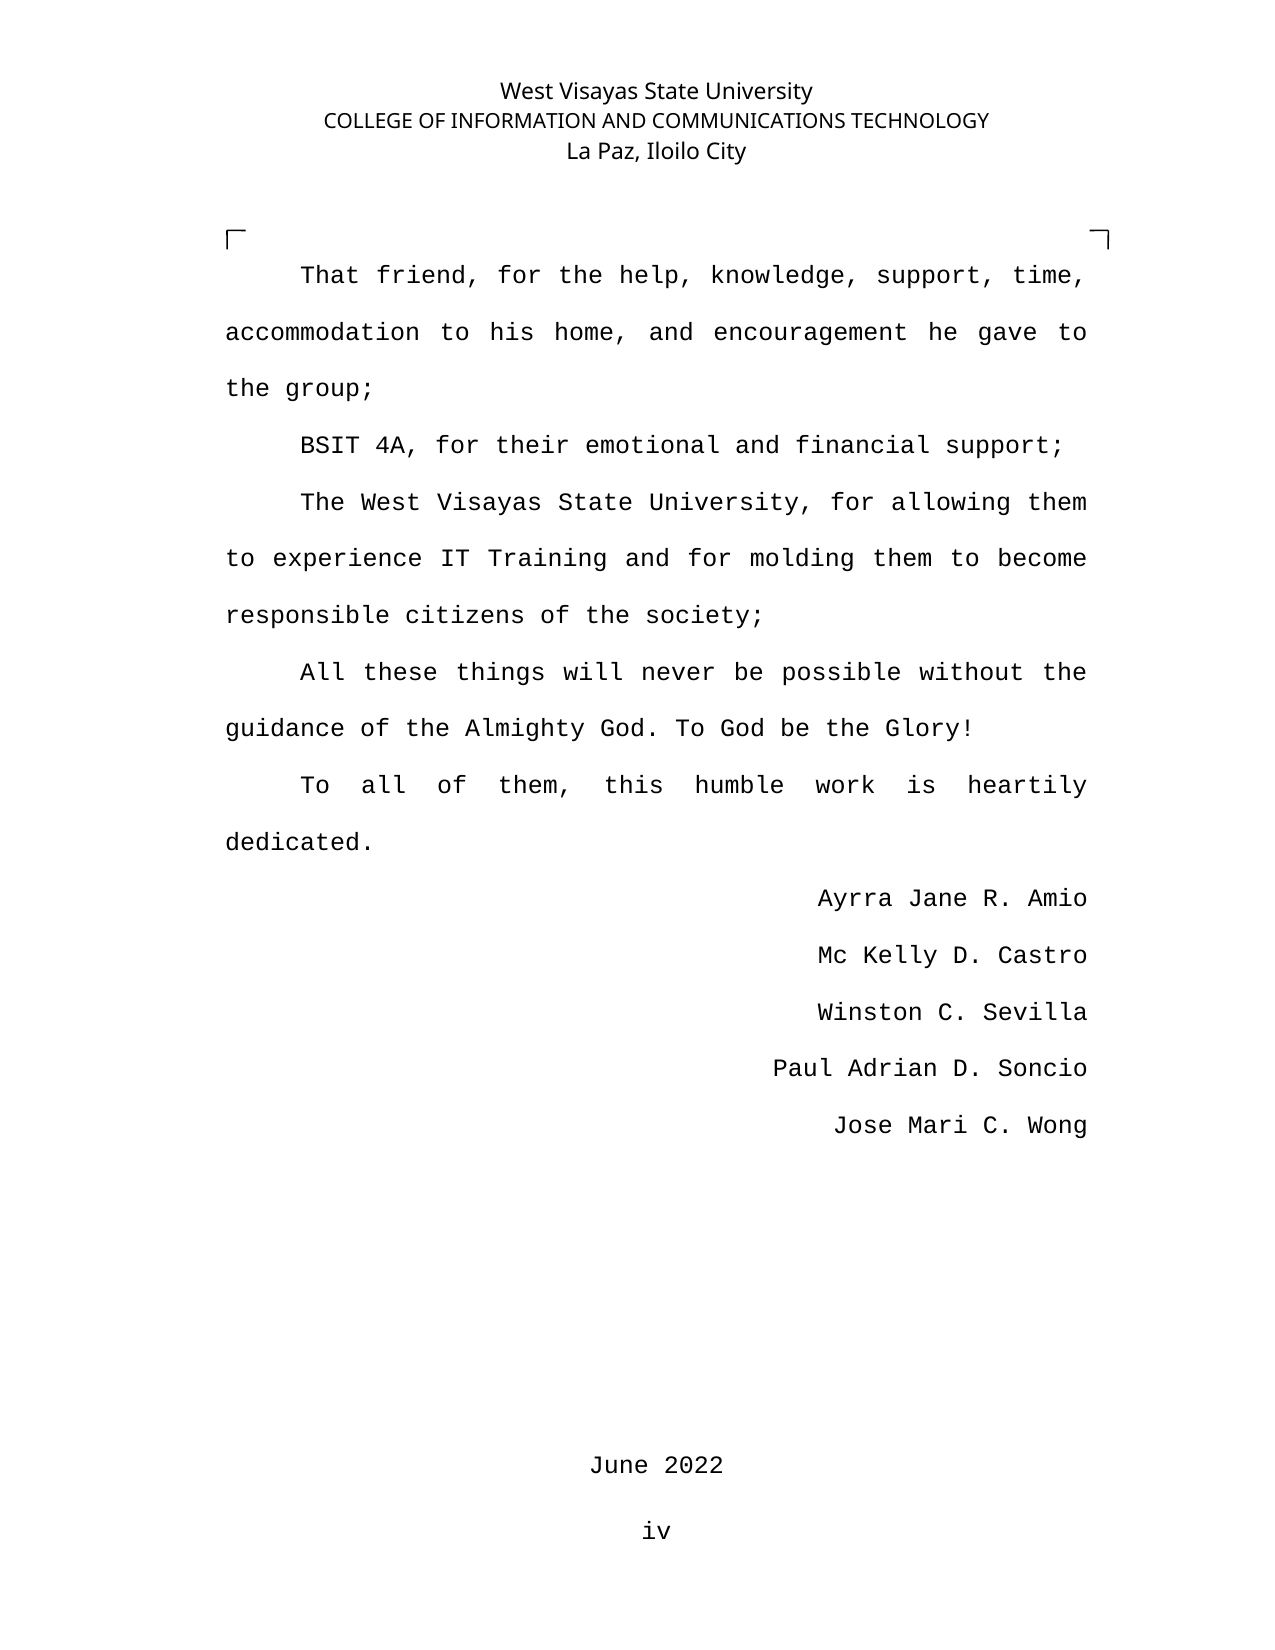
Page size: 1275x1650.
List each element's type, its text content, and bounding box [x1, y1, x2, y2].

text That friend, for the help, knowledge, support, time, accommodation to his home, and encouragement he gave to the group; [225, 262, 1087, 404]
text Ayrra Jane R. Amio [225, 886, 1087, 914]
text The West Visayas State University, for allowing them to experience IT Training and for molding them to become responsible citizens of the society; [225, 489, 1087, 631]
text To all of them, this humble work is heartily dedicated. [225, 772, 1087, 857]
text BSIT 4A, for their emotional and financial support; [225, 432, 1087, 461]
text Jose Mari C. Wong [225, 1112, 1087, 1141]
text June 2022 [225, 1452, 1087, 1481]
text Winston C. Sevilla [225, 999, 1087, 1027]
text Paul Adrian D. Soncio [225, 1056, 1087, 1084]
text Mc Kelly D. Castro [225, 942, 1087, 971]
text All these things will never be possible without the guidance of the Almighty God. To God be the Glory! [225, 659, 1087, 744]
